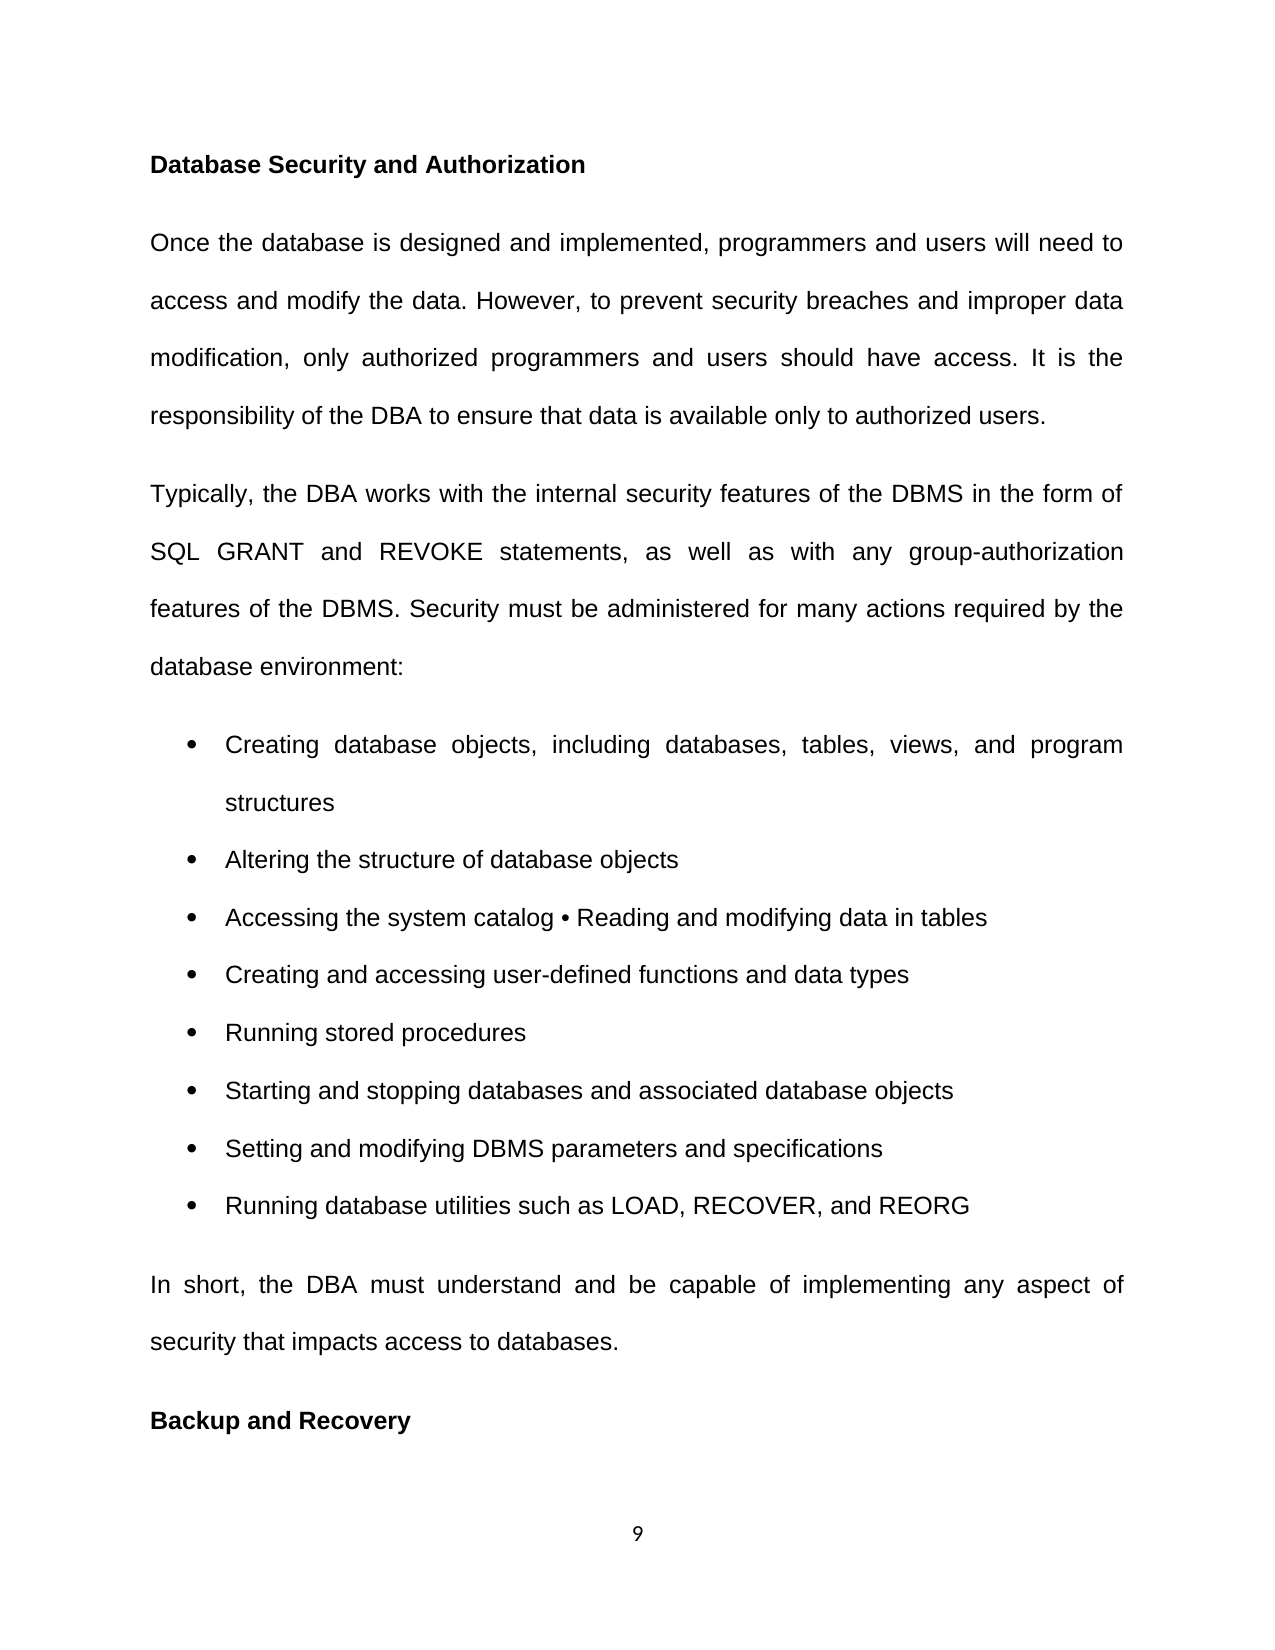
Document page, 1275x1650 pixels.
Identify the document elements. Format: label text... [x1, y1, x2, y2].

text Typically, the DBA works with the internal security features of the DBMS in the form of SQL GRANT and REVOKE statements, as well as with any group-authorization features of the DBMS. Security must be administered for many actions required by the database environment: [150, 479, 1125, 680]
list Altering the structure of database objects [187, 845, 1125, 874]
list Creating and accessing user-defined functions and data types [187, 961, 1125, 989]
list Accessing the system catalog • Reading and modifying data in tables [187, 903, 1125, 932]
list Setting and modifying DBMS parameters and specifications [187, 1134, 1125, 1162]
text Once the database is designed and implemented, programmers and users will need to access and modify the data. However, to prevent security breaches and improper data modification, only authorized programmers and users should have access. It is the responsibility of the DBA to ensure that data is available only to authorized users. [150, 228, 1125, 429]
list Running stored procedures [187, 1018, 1125, 1047]
text Database Security and Authorization [150, 150, 1125, 179]
list Running database utilities such as LOAD, RECOVER, and REORG [187, 1191, 1125, 1220]
list Starting and stopping databases and associated database objects [187, 1076, 1125, 1105]
text In short, the DBA must understand and be capable of implementing any aspect of security that impacts access to databases. [150, 1270, 1125, 1356]
list Creating database objects, including databases, tables, views, and program structures [187, 730, 1125, 816]
text Backup and Recovery [150, 1406, 1125, 1434]
